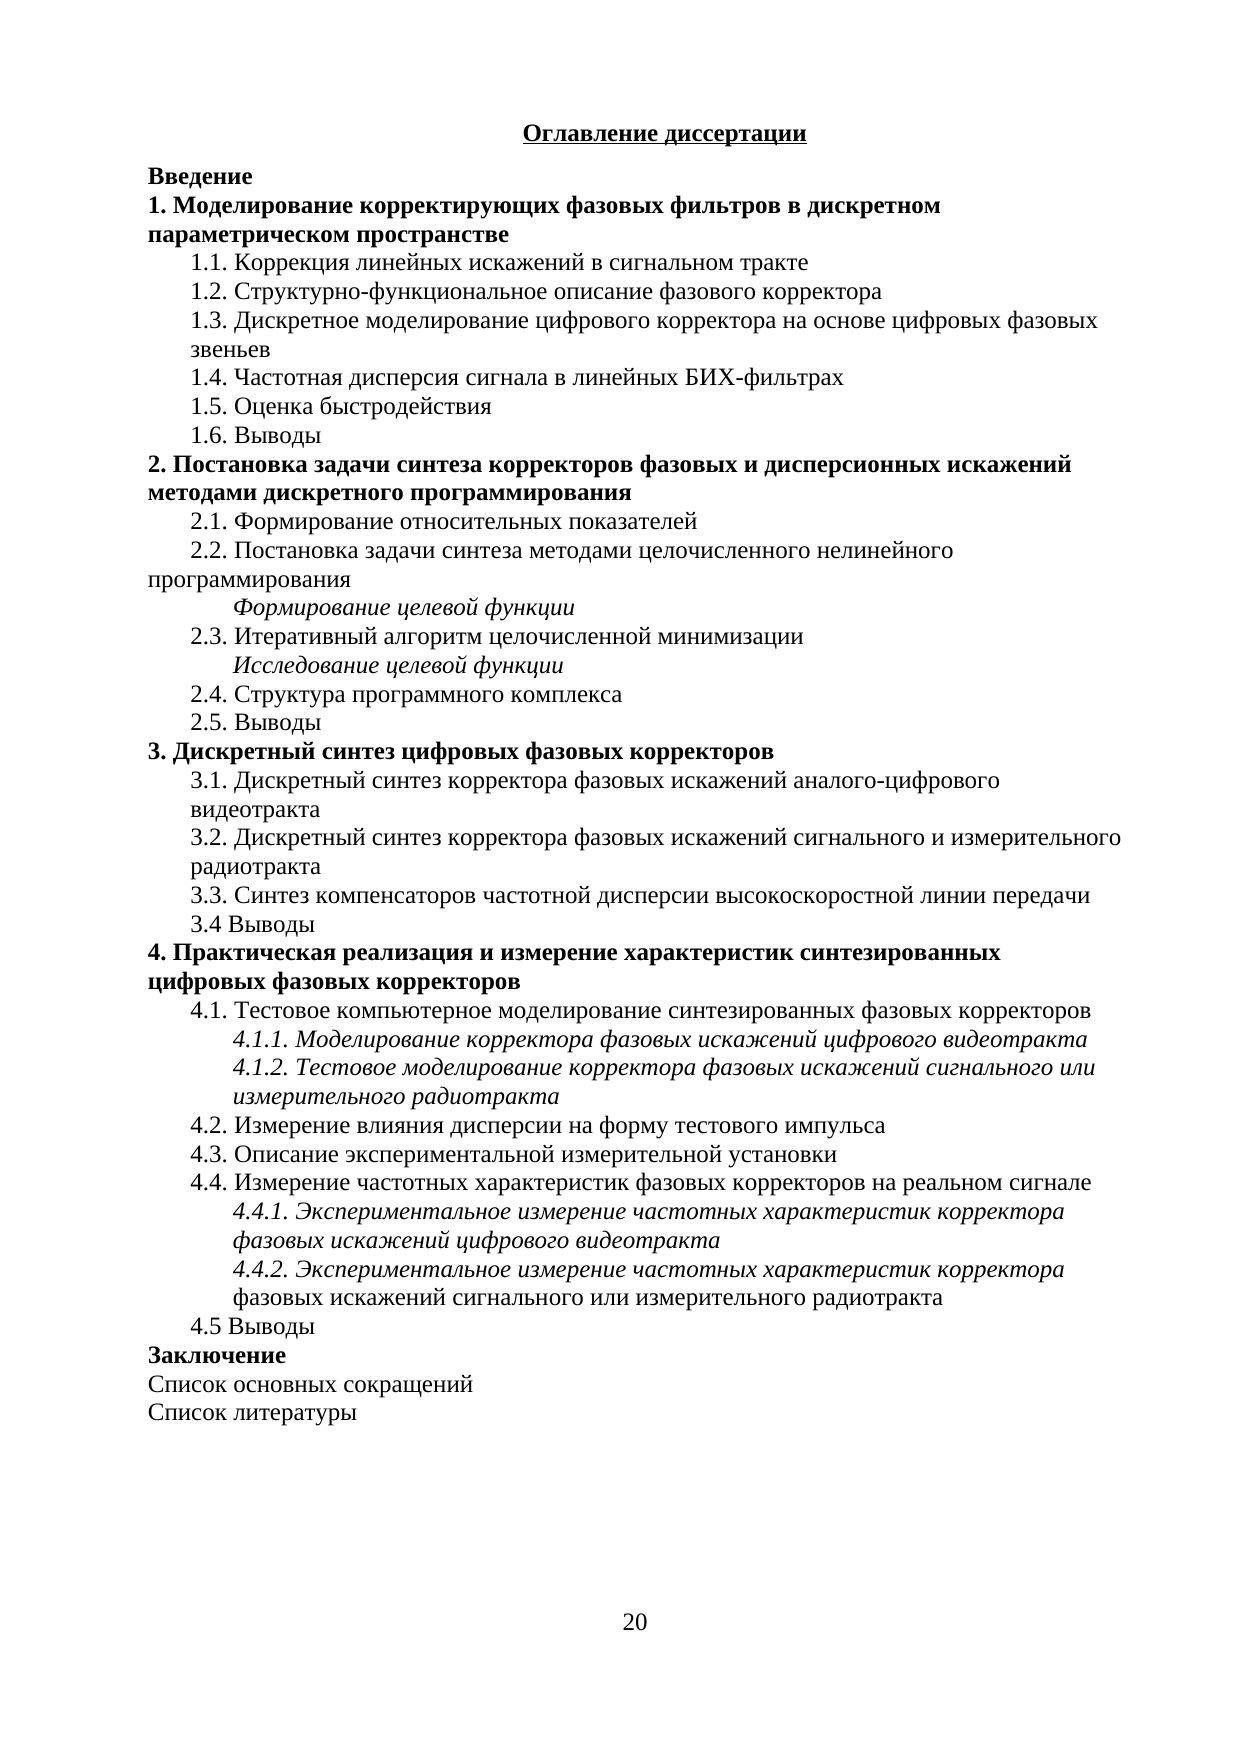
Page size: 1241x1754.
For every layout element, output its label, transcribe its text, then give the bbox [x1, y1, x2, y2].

text 2.4. Структура программного комплекса [148, 679, 1122, 707]
text 3.3. Синтез компенсаторов частотной дисперсии высокоскоростной линии передачи [190, 880, 1122, 909]
text 2.1. Формирование относительных показателей [148, 506, 1122, 535]
text 4.3. Описание экспериментальной измерительной установки [190, 1139, 1122, 1167]
text 3.1. Дискретный синтез корректора фазовых искажений аналого-цифрового видеотракта [190, 765, 1122, 822]
text 4.1.1. Моделирование корректора фазовых искажений цифрового видеотракта [233, 1024, 1122, 1052]
text 1.6. Выводы [190, 420, 1122, 449]
text 4.5 Выводы [190, 1311, 1122, 1340]
text 3. Дискретный синтез цифровых фазовых корректоров [148, 736, 1122, 765]
text 2.3. Итеративный алгоритм целочисленной минимизации [148, 621, 1122, 650]
text 4.4.1. Экспериментальное измерение частотных характеристик корректора фазовых искажений цифрового видеотракта [233, 1196, 1122, 1254]
subtitle Введение [148, 161, 1122, 190]
text 1.1. Коррекция линейных искажений в сигнальном тракте [190, 247, 1122, 276]
text 2. Постановка задачи синтеза корректоров фазовых и дисперсионных искажений методами дискретного программирования [148, 449, 1122, 506]
text 1.5. Оценка быстродействия [190, 391, 1122, 420]
text 3.2. Дискретный синтез корректора фазовых искажений сигнального и измерительного радиотракта [190, 822, 1122, 880]
text 3.4 Выводы [190, 909, 1122, 937]
subtitle Исследование целевой функции [190, 650, 1122, 679]
text 2.5. Выводы [148, 707, 1122, 736]
text 4.1. Тестовое компьютерное моделирование синтезированных фазовых корректоров [190, 995, 1122, 1024]
text 4.4. Измерение частотных характеристик фазовых корректоров на реальном сигнале [190, 1167, 1122, 1196]
text 4. Практическая реализация и измерение характеристик синтезированных цифровых фазовых корректоров [148, 937, 1122, 995]
text 1.4. Частотная дисперсия сигнала в линейных БИХ-фильтрах [190, 362, 1122, 391]
text Список основных сокращений [148, 1369, 1122, 1397]
text Список литературы [148, 1397, 1122, 1426]
subtitle Формирование целевой функции [190, 592, 1122, 621]
text 1.3. Дискретное моделирование цифрового корректора на основе цифровых фазовых звеньев [190, 305, 1122, 362]
text 4.2. Измерение влияния дисперсии на форму тестового импульса [190, 1110, 1122, 1139]
text 4.4.2. Экспериментальное измерение частотных характеристик корректора фазовых искажений сигнального или измерительного радиотракта [233, 1254, 1122, 1311]
text 4.1.2. Тестовое моделирование корректора фазовых искажений сигнального или измерительного радиотракта [233, 1052, 1122, 1110]
text 1.2. Структурно-функциональное описание фазового корректора [190, 276, 1122, 305]
text 2.2. Постановка задачи синтеза методами целочисленного нелинейного программирования [148, 535, 1122, 592]
subtitle Заключение [148, 1340, 1122, 1369]
list Оглавление диссертации [148, 118, 1122, 147]
text 1. Моделирование корректирующих фазовых фильтров в дискретном параметрическом пространстве [148, 190, 1122, 247]
